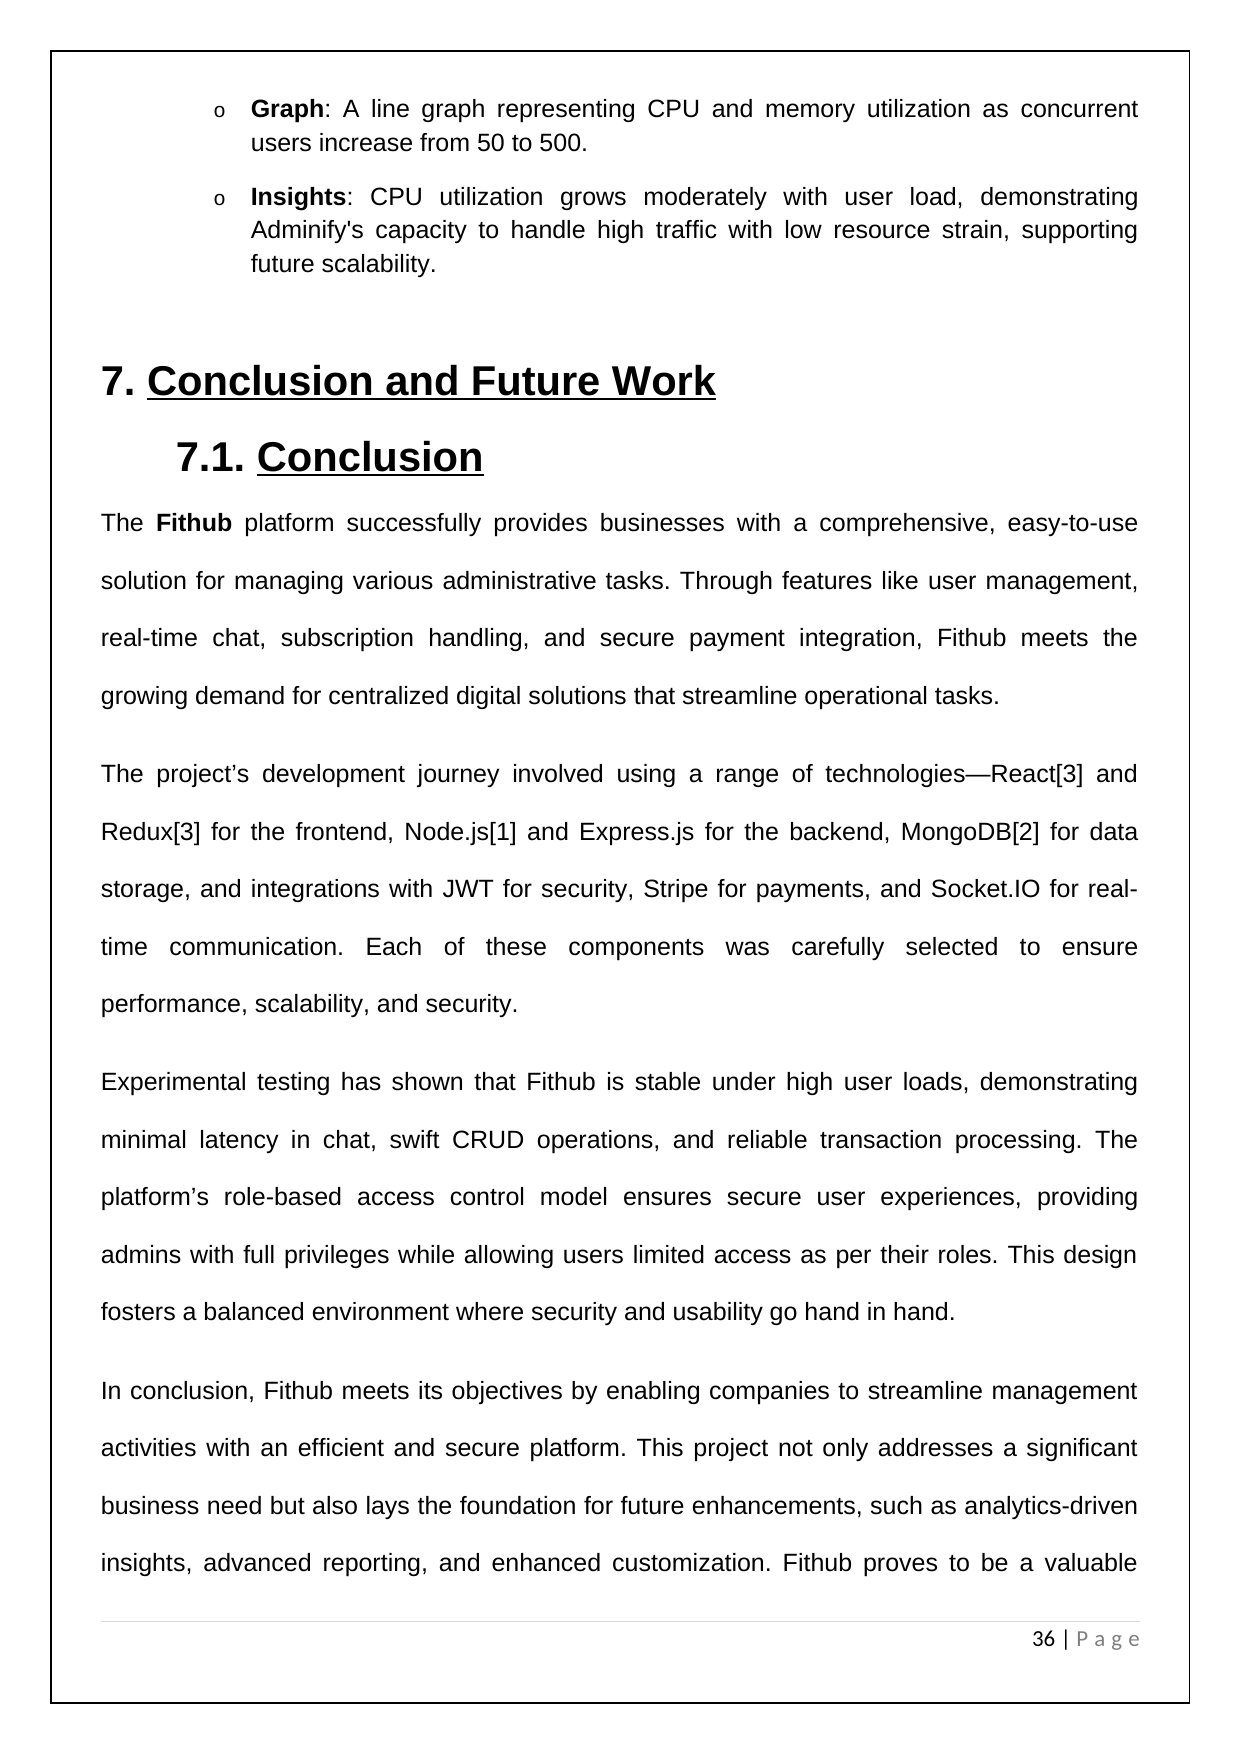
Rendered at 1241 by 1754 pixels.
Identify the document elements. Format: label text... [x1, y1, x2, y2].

text The Fithub platform successfully provides businesses with a comprehensive, easy-to-use solution for managing various administrative tasks. Through features like user management, real-time chat, subscription handling, and secure payment integration, Fithub meets the growing demand for centralized digital solutions that streamline operational tasks. [101, 508, 1140, 709]
list Graph: A line graph representing CPU and memory utilization as concurrent users increase from 50 to 500. [213, 94, 1140, 156]
text 7. Conclusion and Future Work [101, 356, 1140, 404]
text The project’s development journey involved using a range of technologies—React[3] and Redux[3] for the frontend, Node.js[1] and Express.js for the backend, MongoDB[2] for data storage, and integrations with JWT for security, Stripe for payments, and Socket.IO for real-time communication. Each of these components was carefully selected to ensure performance, scalability, and security. [101, 759, 1140, 1018]
text 7.1. Conclusion [101, 432, 1140, 480]
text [101, 1376, 1140, 1577]
text Experimental testing has shown that Fithub is stable under high user loads, demonstrating minimal latency in chat, swift CRUD operations, and reliable transaction processing. The platform’s role-based access control model ensures secure user experiences, providing admins with full privileges while allowing users limited access as per their roles. This design fosters a balanced environment where security and usability go hand in hand. [101, 1067, 1140, 1326]
list Insights: CPU utilization grows moderately with user load, demonstrating Adminify's capacity to handle high traffic with low resource strain, supporting future scalability. [213, 182, 1140, 277]
